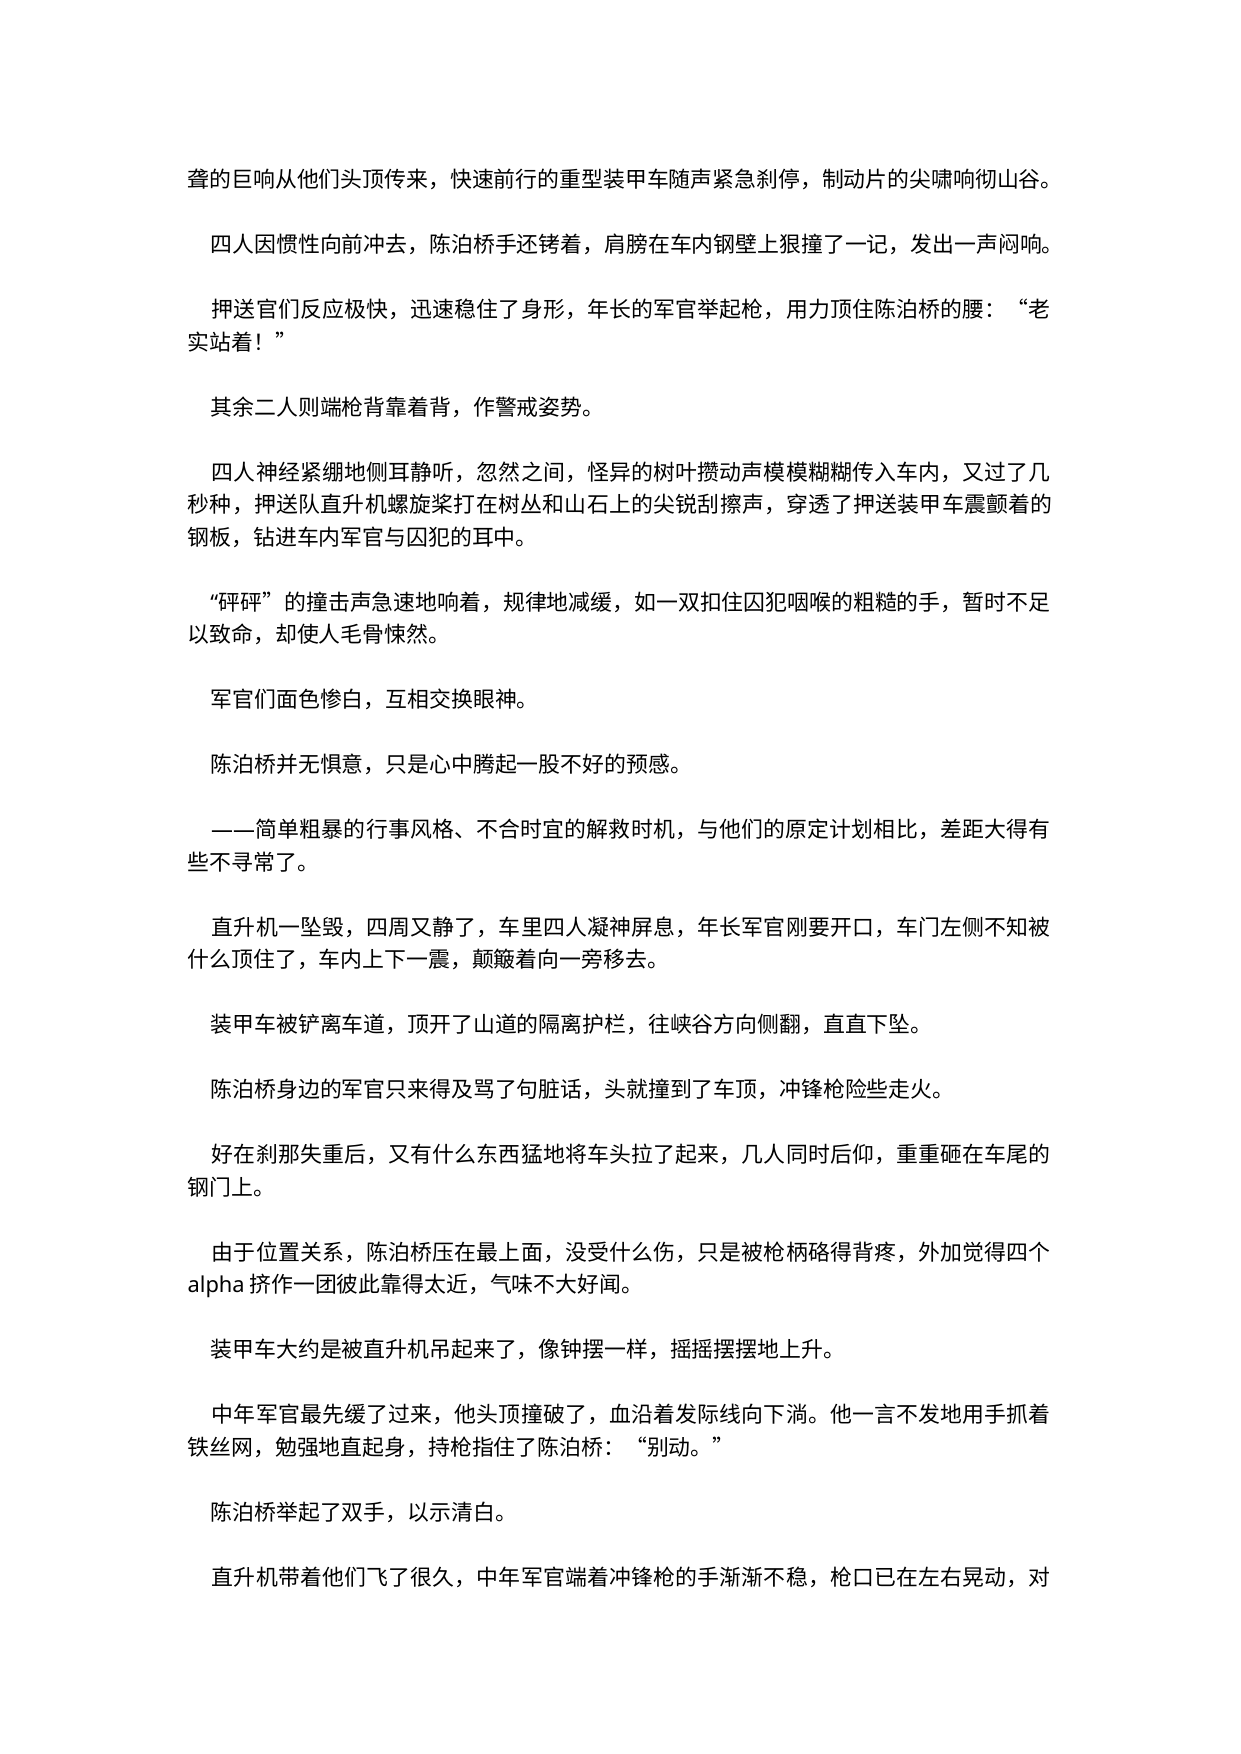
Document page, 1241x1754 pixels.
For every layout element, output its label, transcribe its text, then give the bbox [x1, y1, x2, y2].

text 四人因惯性向前冲去，陈泊桥手还铐着，肩膀在车内钢壁上狠撞了一记，发出一声闷响。 [187, 227, 1053, 259]
text 中年军官最先缓了过来，他头顶撞破了，血沿着发际线向下淌。他一言不发地用手抓着铁丝网，勉强地直起身，持枪指住了陈泊桥：“别动。” [187, 1397, 1053, 1462]
text 装甲车大约是被直升机吊起来了，像钟摆一样，摇摇摆摆地上升。 [187, 1332, 1053, 1364]
text 四人神经紧绷地侧耳静听，忽然之间，怪异的树叶攒动声模模糊糊传入车内，又过了几秒种，押送队直升机螺旋桨打在树丛和山石上的尖锐刮擦声，穿透了押送装甲车震颤着的钢板，钻进车内军官与囚犯的耳中。 [187, 454, 1053, 552]
text 陈泊桥并无惧意，只是心中腾起一股不好的预感。 [187, 747, 1053, 779]
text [187, 162, 1053, 194]
text 陈泊桥身边的军官只来得及骂了句脏话，头就撞到了车顶，冲锋枪险些走火。 [187, 1072, 1053, 1104]
text “砰砰”的撞击声急速地响着，规律地减缓，如一双扣住囚犯咽喉的粗糙的手，暂时不足以致命，却使人毛骨悚然。 [187, 584, 1053, 649]
text 押送官们反应极快，迅速稳住了身形，年长的军官举起枪，用力顶住陈泊桥的腰：“老实站着！” [187, 292, 1053, 357]
text 好在刹那失重后，又有什么东西猛地将车头拉了起来，几人同时后仰，重重砸在车尾的钢门上。 [187, 1137, 1053, 1202]
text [187, 1559, 1053, 1592]
text 军官们面色惨白，互相交换眼神。 [187, 682, 1053, 714]
text 其余二人则端枪背靠着背，作警戒姿势。 [187, 389, 1053, 422]
text ——简单粗暴的行事风格、不合时宜的解救时机，与他们的原定计划相比，差距大得有些不寻常了。 [187, 812, 1053, 877]
text 陈泊桥举起了双手，以示清白。 [187, 1494, 1053, 1527]
text 直升机一坠毁，四周又静了，车里四人凝神屏息，年长军官刚要开口，车门左侧不知被什么顶住了，车内上下一震，颠簸着向一旁移去。 [187, 909, 1053, 974]
text 装甲车被铲离车道，顶开了山道的隔离护栏，往峡谷方向侧翻，直直下坠。 [187, 1007, 1053, 1039]
text 由于位置关系，陈泊桥压在最上面，没受什么伤，只是被枪柄硌得背疼，外加觉得四个alpha挤作一团彼此靠得太近，气味不大好闻。 [187, 1234, 1053, 1299]
